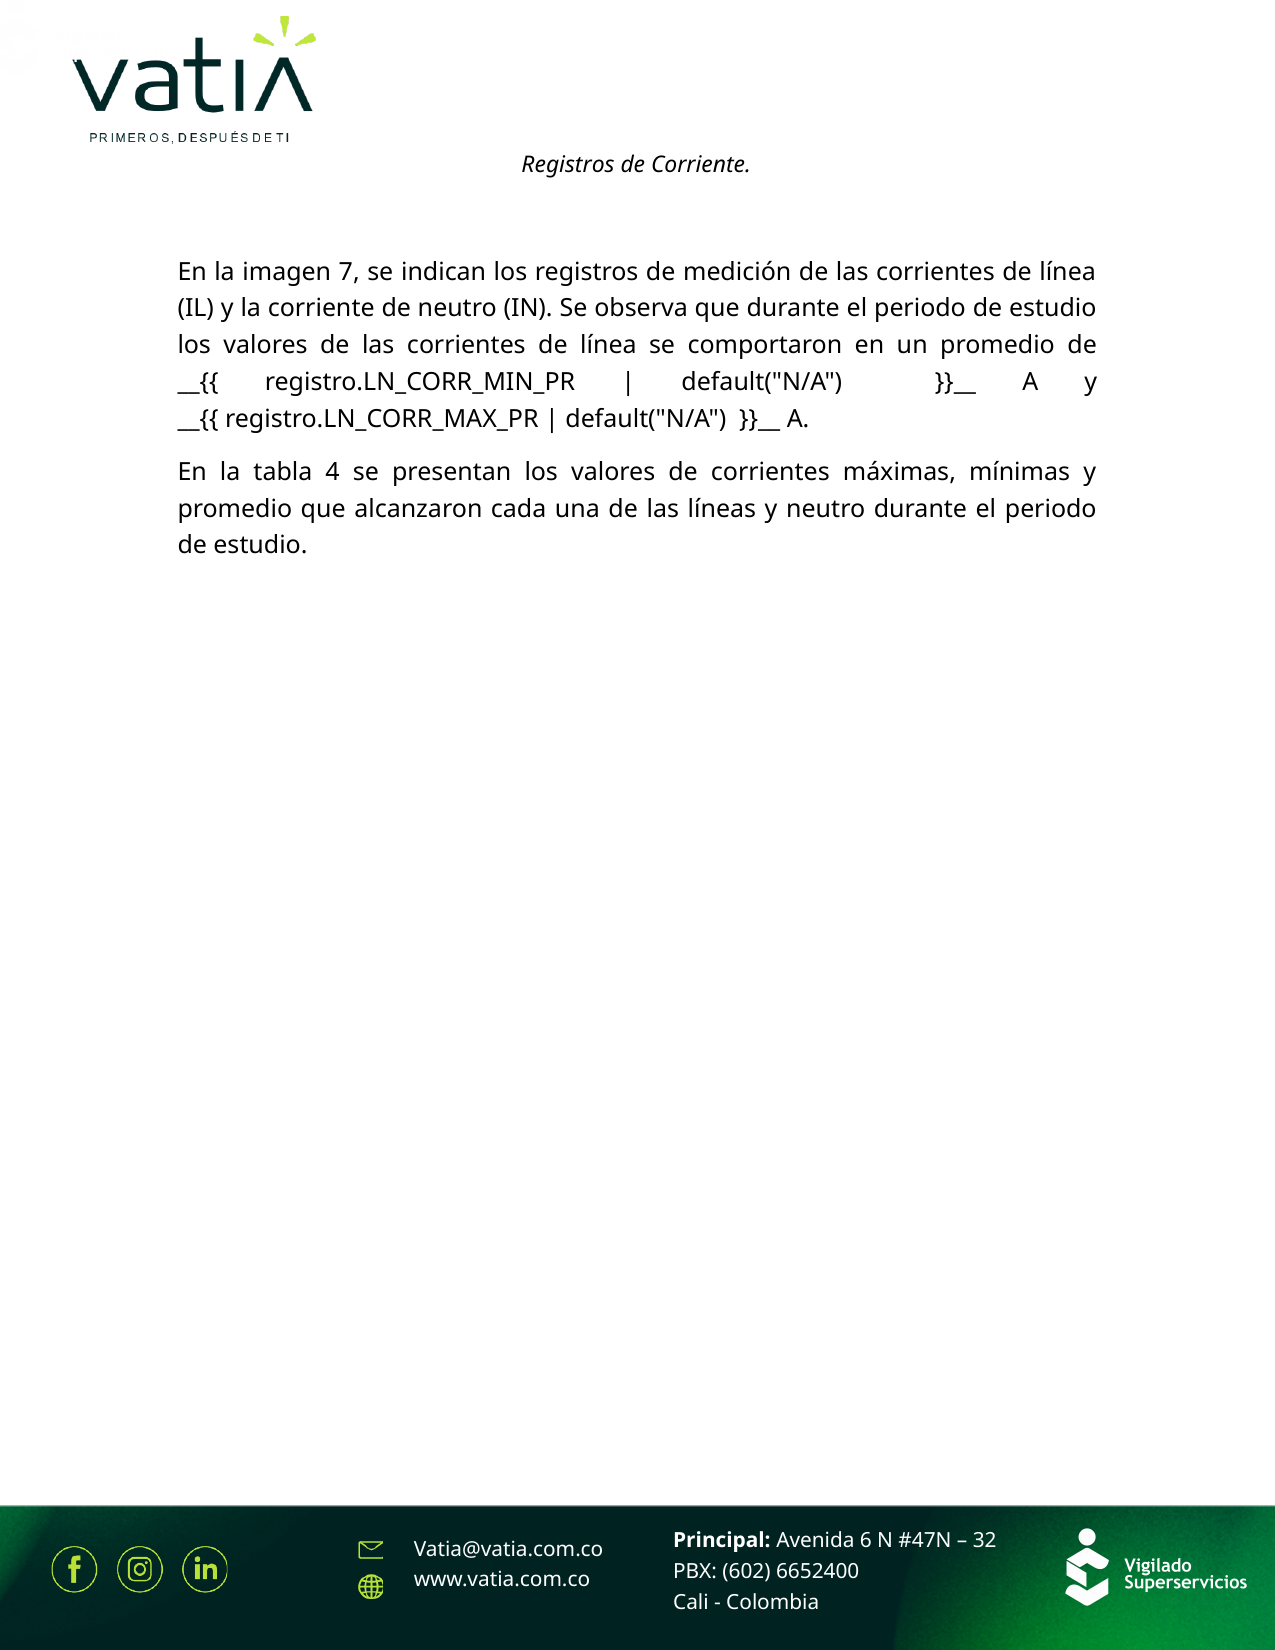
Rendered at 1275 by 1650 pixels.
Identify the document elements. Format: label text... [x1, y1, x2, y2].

picture [0, 0, 1275, 1650]
text En la imagen 7, se indican los registros de medición de las corrientes de línea (IL) y la corriente de neutro (IN). Se observa que durante el periodo de estudio los valores de las corrientes de línea se comportaron en un promedio de __{{ registro.LN_CORR_MIN_PR | default("N/A") }}__ A y __{{ registro.LN_CORR_MAX_PR | default("N/A") }}__ A. [177, 253, 1098, 434]
text Registros de Corriente. [177, 148, 1098, 179]
text En la tabla 4 se presentan los valores de corrientes máximas, mínimas y promedio que alcanzaron cada una de las líneas y neutro durante el periodo de estudio. [177, 454, 1098, 561]
